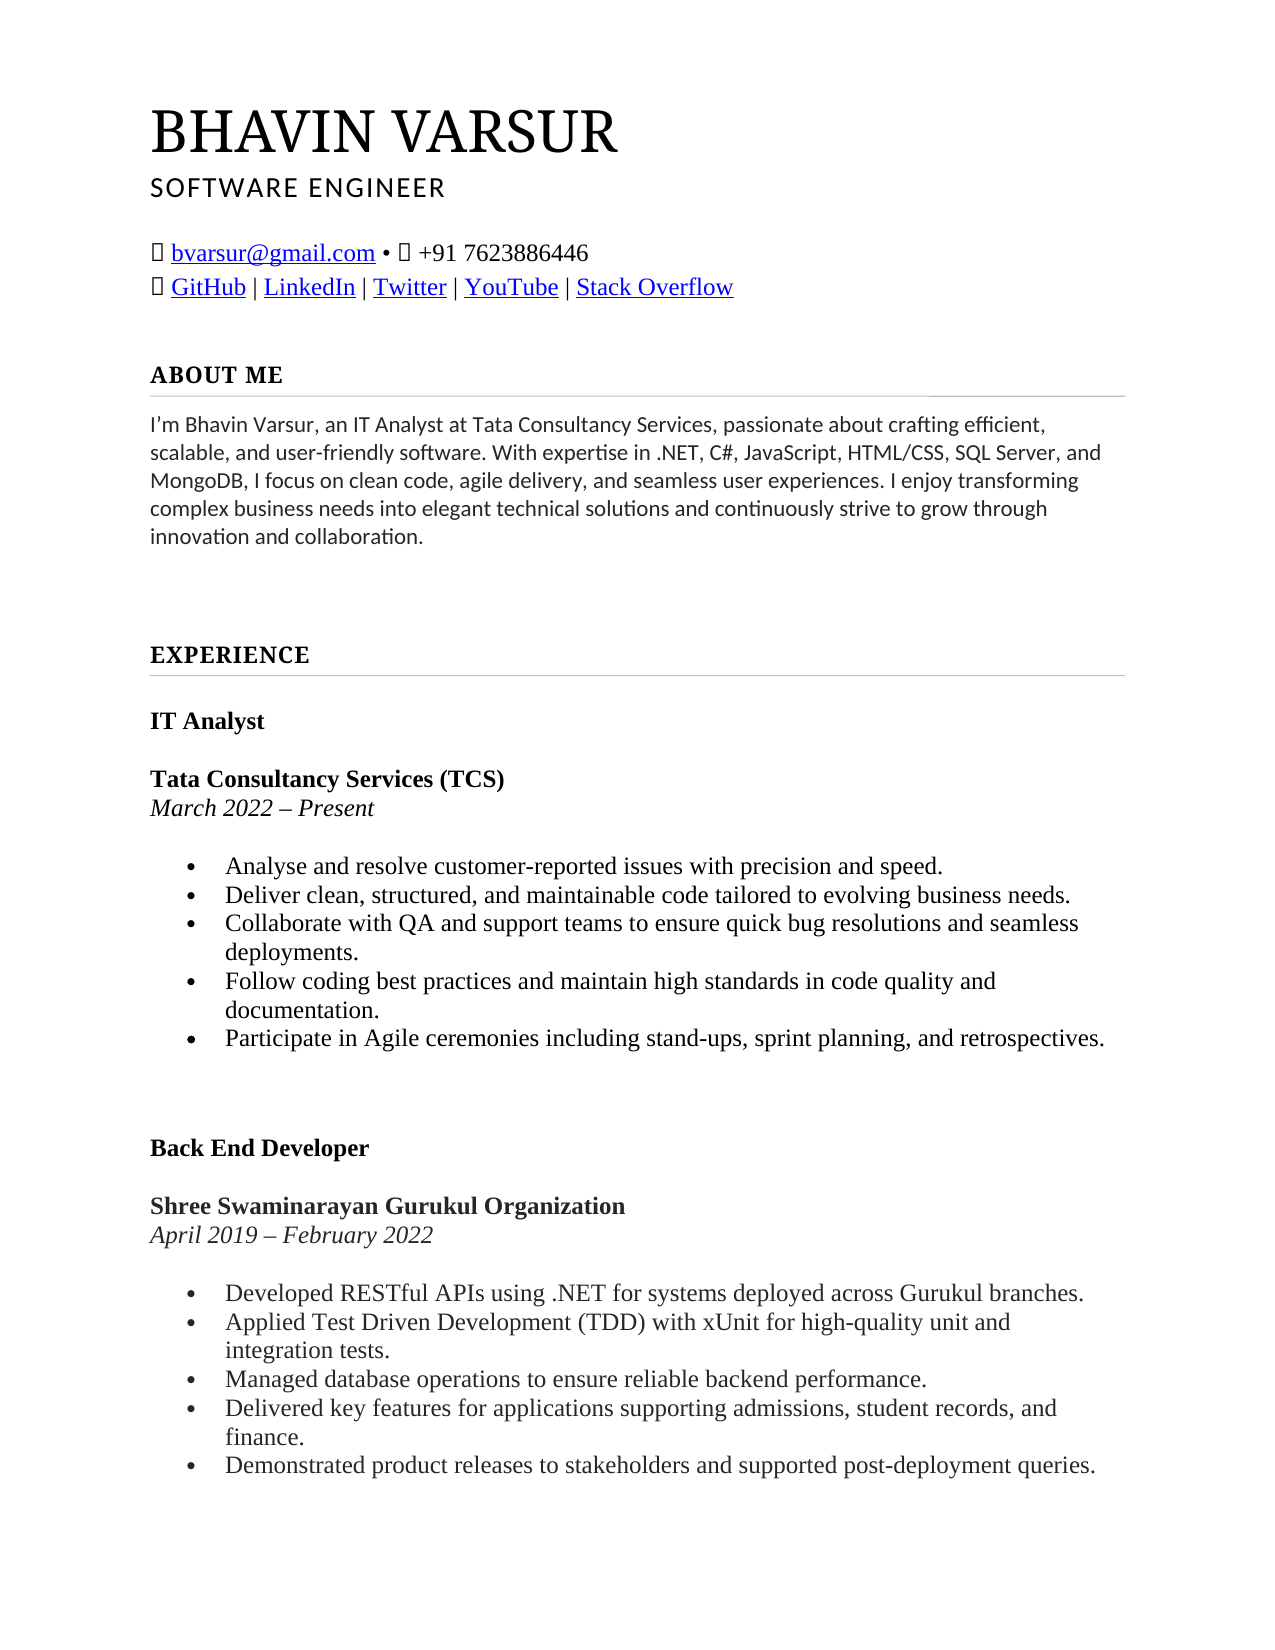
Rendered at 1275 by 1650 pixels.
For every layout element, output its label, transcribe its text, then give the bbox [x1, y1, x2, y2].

subtitle About me [150, 359, 1125, 391]
text Tata Consultancy Services (TCS) March 2022 – Present [150, 764, 1125, 822]
list Collaborate with QA and support teams to ensure quick bug resolutions and seamless deployments. [187, 908, 1125, 966]
text I’m Bhavin Varsur, an IT Analyst at Tata Consultancy Services, passionate about crafting efficient, scalable, and user-friendly software. With expertise in .NET, C#, JavaScript, HTML/CSS, SQL Server, and MongoDB, I focus on clean code, agile delivery, and seamless user experiences. I enjoy transforming complex business needs into elegant technical solutions and continuously strive to grow through innovation and collaboration. [150, 410, 1125, 550]
list Follow coding best practices and maintain high standards in code quality and documentation. [187, 966, 1125, 1023]
list Analyse and resolve customer-reported issues with precision and speed. [187, 851, 1125, 880]
list Demonstrated product releases to stakeholders and supported post-deployment queries. [187, 1451, 1125, 1479]
text Back End Developer [150, 1133, 1125, 1162]
list Developed RESTful APIs using .NET for systems deployed across Gurukul branches. [187, 1278, 1125, 1307]
list Participate in Agile ceremonies including stand-ups, sprint planning, and retrospectives. [187, 1023, 1125, 1052]
text Shree Swaminarayan Gurukul Organization April 2019 – February 2022 [150, 1191, 1125, 1249]
list Delivered key features for applications supporting admissions, student records, and finance. [187, 1393, 1125, 1451]
text IT Analyst [150, 706, 1125, 735]
list Managed database operations to ensure reliable backend performance. [187, 1364, 1125, 1393]
list Applied Test Driven Development (TDD) with xUnit for high-quality unit and integration tests. [187, 1307, 1125, 1364]
list Deliver clean, structured, and maintainable code tailored to evolving business needs. [187, 880, 1125, 908]
subtitle software engineer [150, 169, 1125, 205]
text 📧 bvarsur@gmail.com • 📱 +91 7623886446 🌐 GitHub | LinkedIn | Twitter | YouTube | Stack Overflow [150, 234, 1125, 302]
title Bhavin Varsur [150, 90, 1125, 169]
